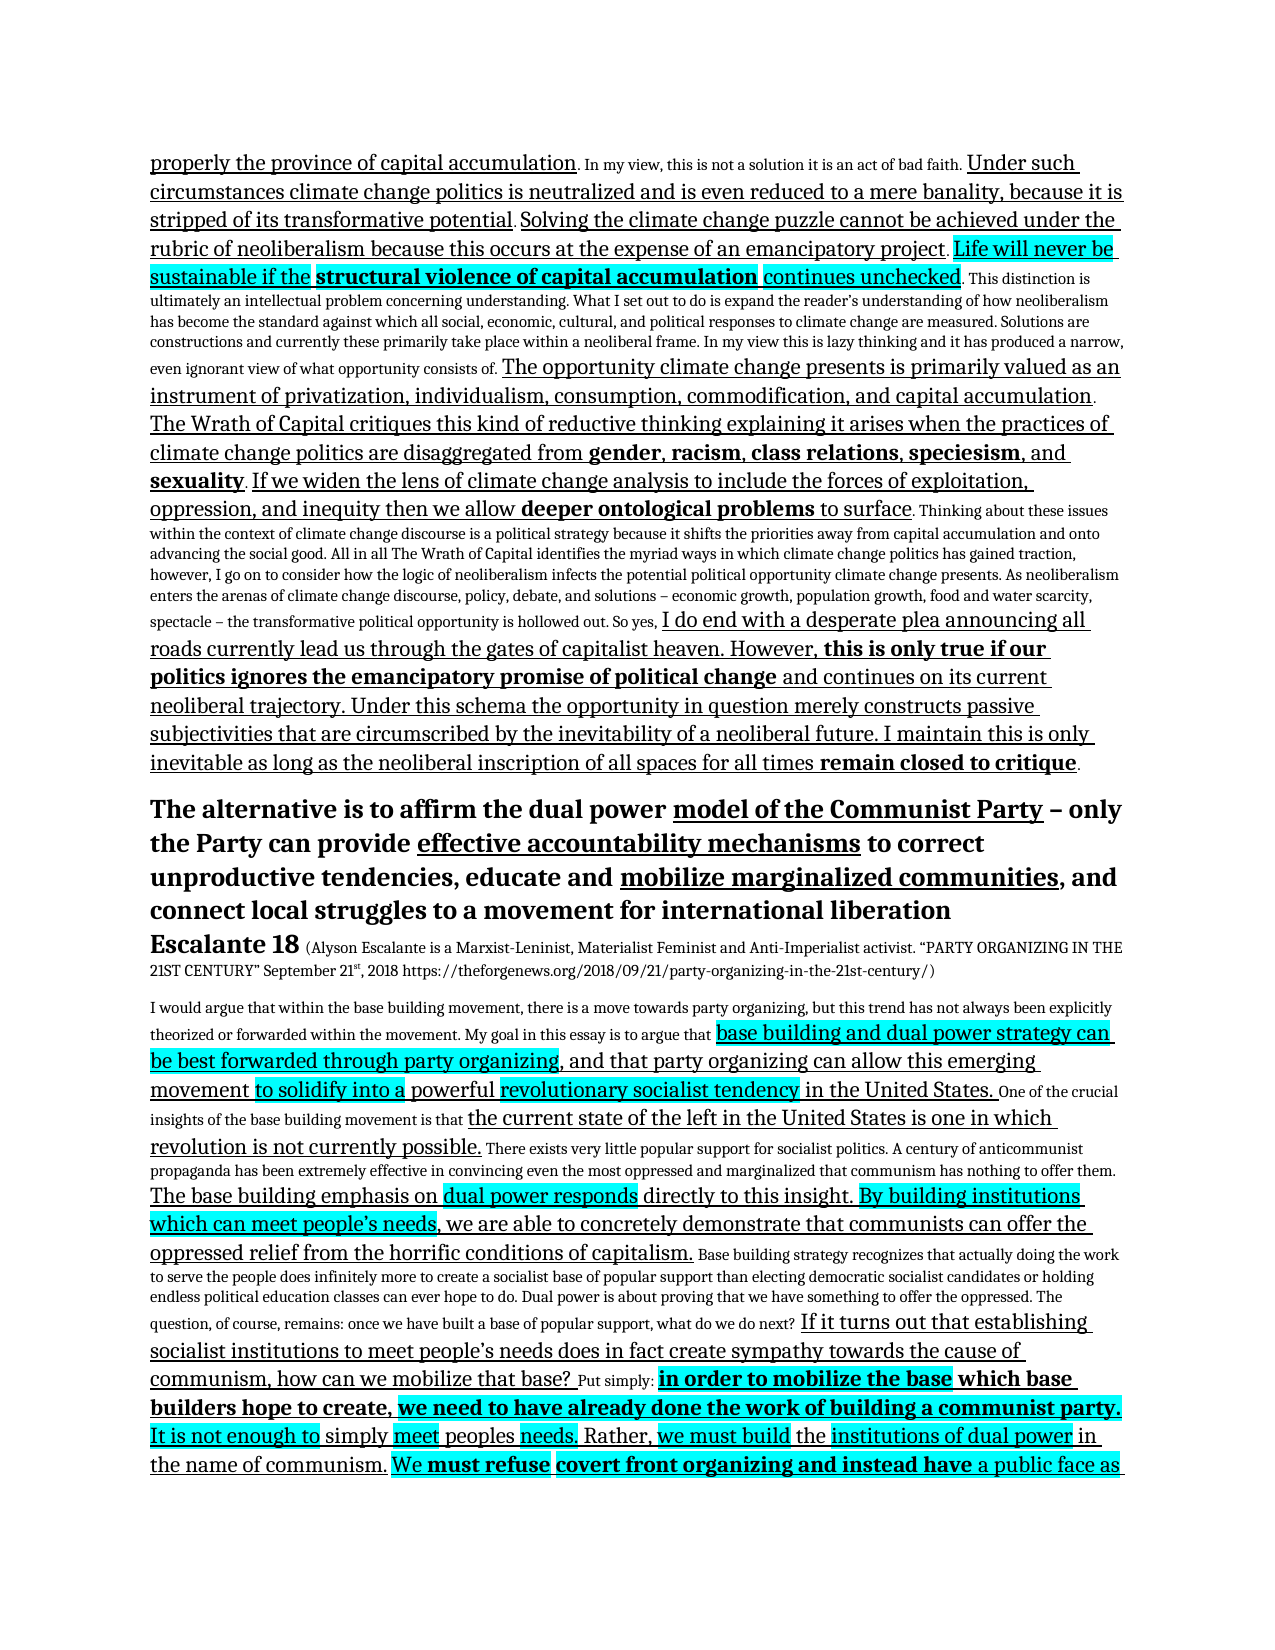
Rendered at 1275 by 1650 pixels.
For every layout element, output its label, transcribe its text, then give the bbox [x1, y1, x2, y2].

text Escalante 18 (Alyson Escalante is a Marxist-Leninist, Materialist Feminist and Anti-Imperialist activist. “PARTY ORGANIZING IN THE 21ST CENTURY” September 21st, 2018 https://theforgenews.org/2018/09/21/party-organizing-in-the-21st-century/) [150, 929, 1125, 980]
subtitle The alternative is to affirm the dual power model of the Communist Party – only the Party can provide effective accountability mechanisms to correct unproductive tendencies, educate and mobilize marginalized communities, and connect local struggles to a movement for international liberation [150, 794, 1125, 926]
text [150, 150, 1125, 776]
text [150, 998, 1125, 1478]
